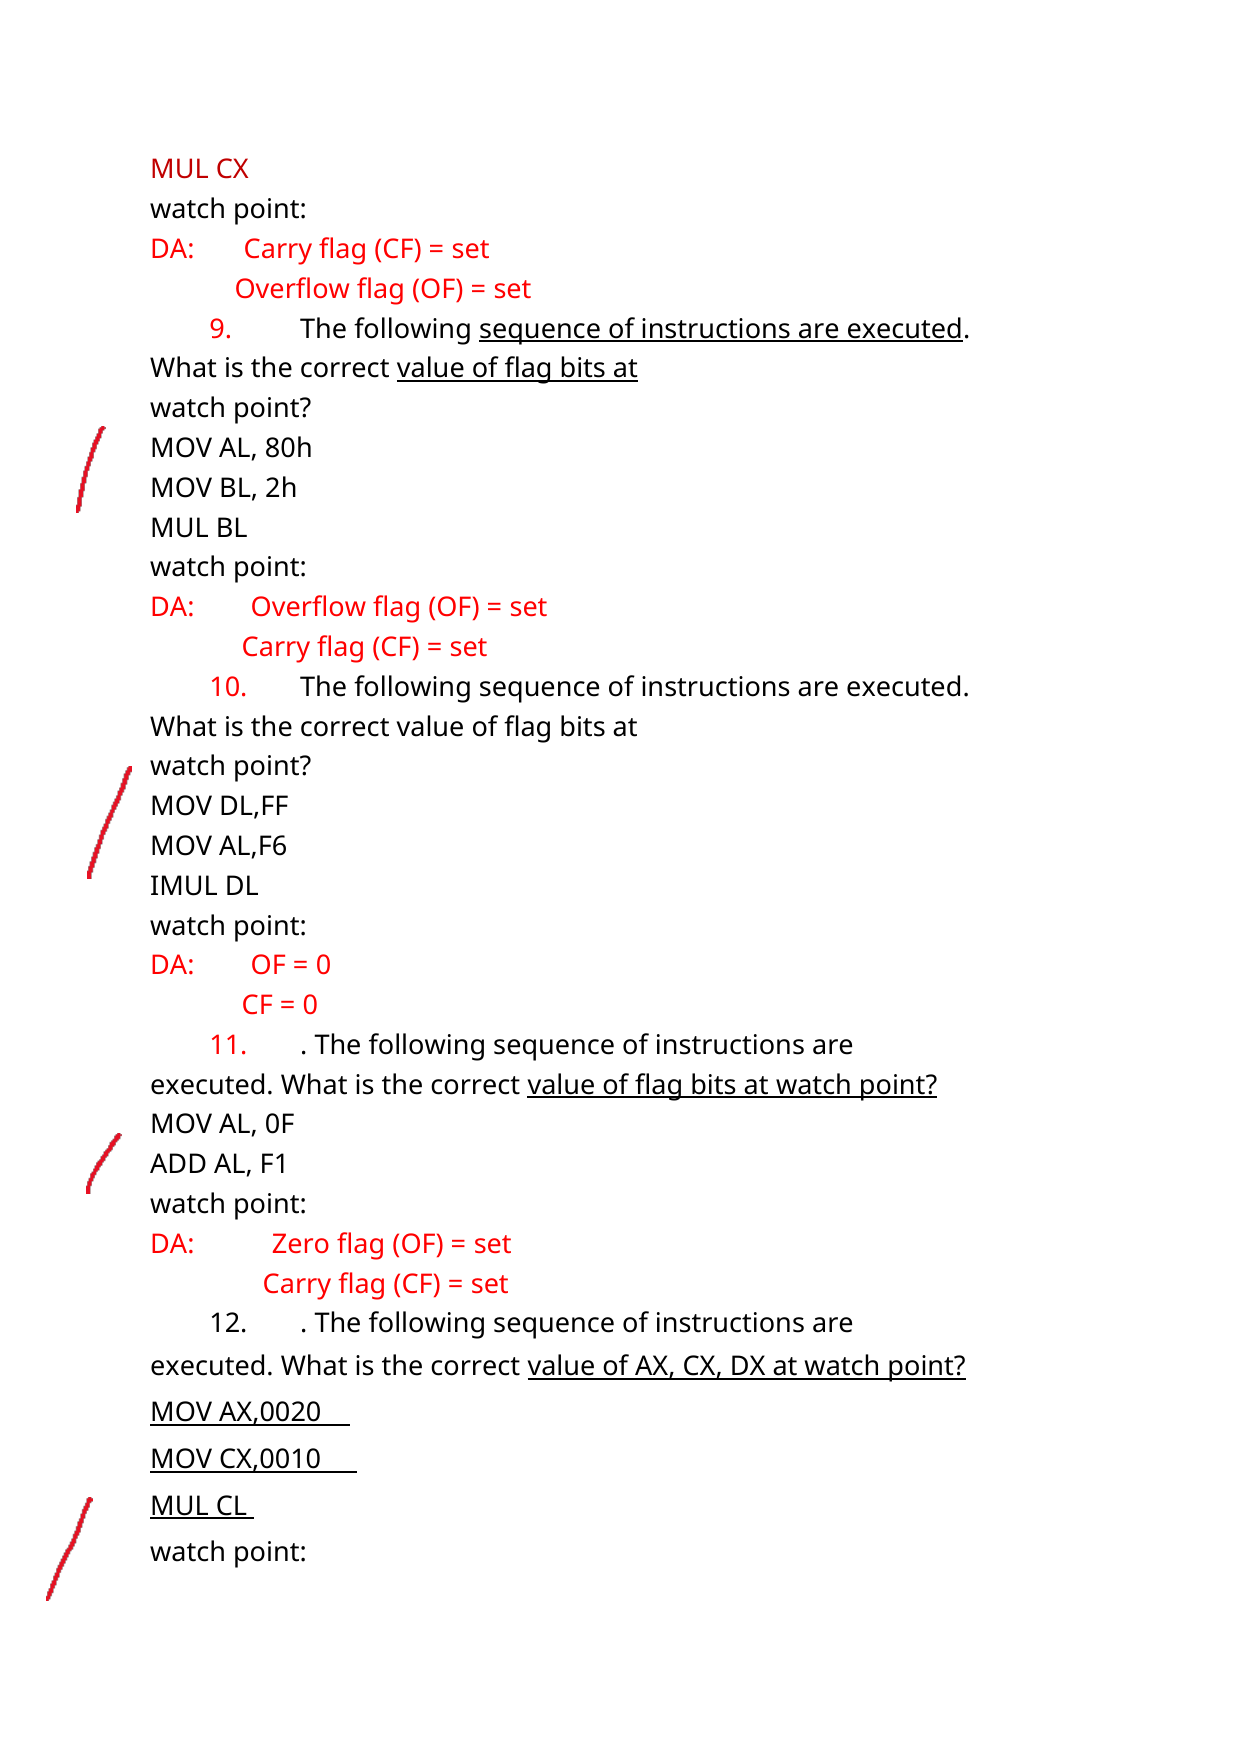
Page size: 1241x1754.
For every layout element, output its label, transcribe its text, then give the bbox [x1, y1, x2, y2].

list The following sequence of instructions are executed. What is the correct value of flag bits at watch point? MOV AL, 80h MOV BL, 2h MUL BL watch point: DA: Overflow flag (OF) = set Carry flag (CF) = set [150, 309, 972, 664]
text MOV AX,0020 [150, 1393, 972, 1430]
picture [76, 426, 106, 513]
list . The following sequence of instructions are executed. What is the correct value of AX, CX, DX at watch point? [150, 1304, 972, 1383]
list The following sequence of instructions are executed. What is the correct value of flag bits at watch point? MOV DL,FF MOV AL,F6 IMUL DL watch point: DA: OF = 0 CF = 0 [150, 667, 972, 1022]
text watch point: [150, 1533, 972, 1569]
text MUL CL [150, 1486, 972, 1523]
picture [87, 766, 132, 879]
picture [46, 1497, 93, 1601]
picture [86, 1133, 122, 1194]
list . The following sequence of instructions are executed. What is the correct value of flag bits at watch point? MOV AL, 0F ADD AL, F1 watch point: DA: Zero flag (OF) = set Carry flag (CF) = set [150, 1025, 972, 1301]
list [150, 150, 972, 306]
text MOV CX,0010 [150, 1439, 972, 1476]
